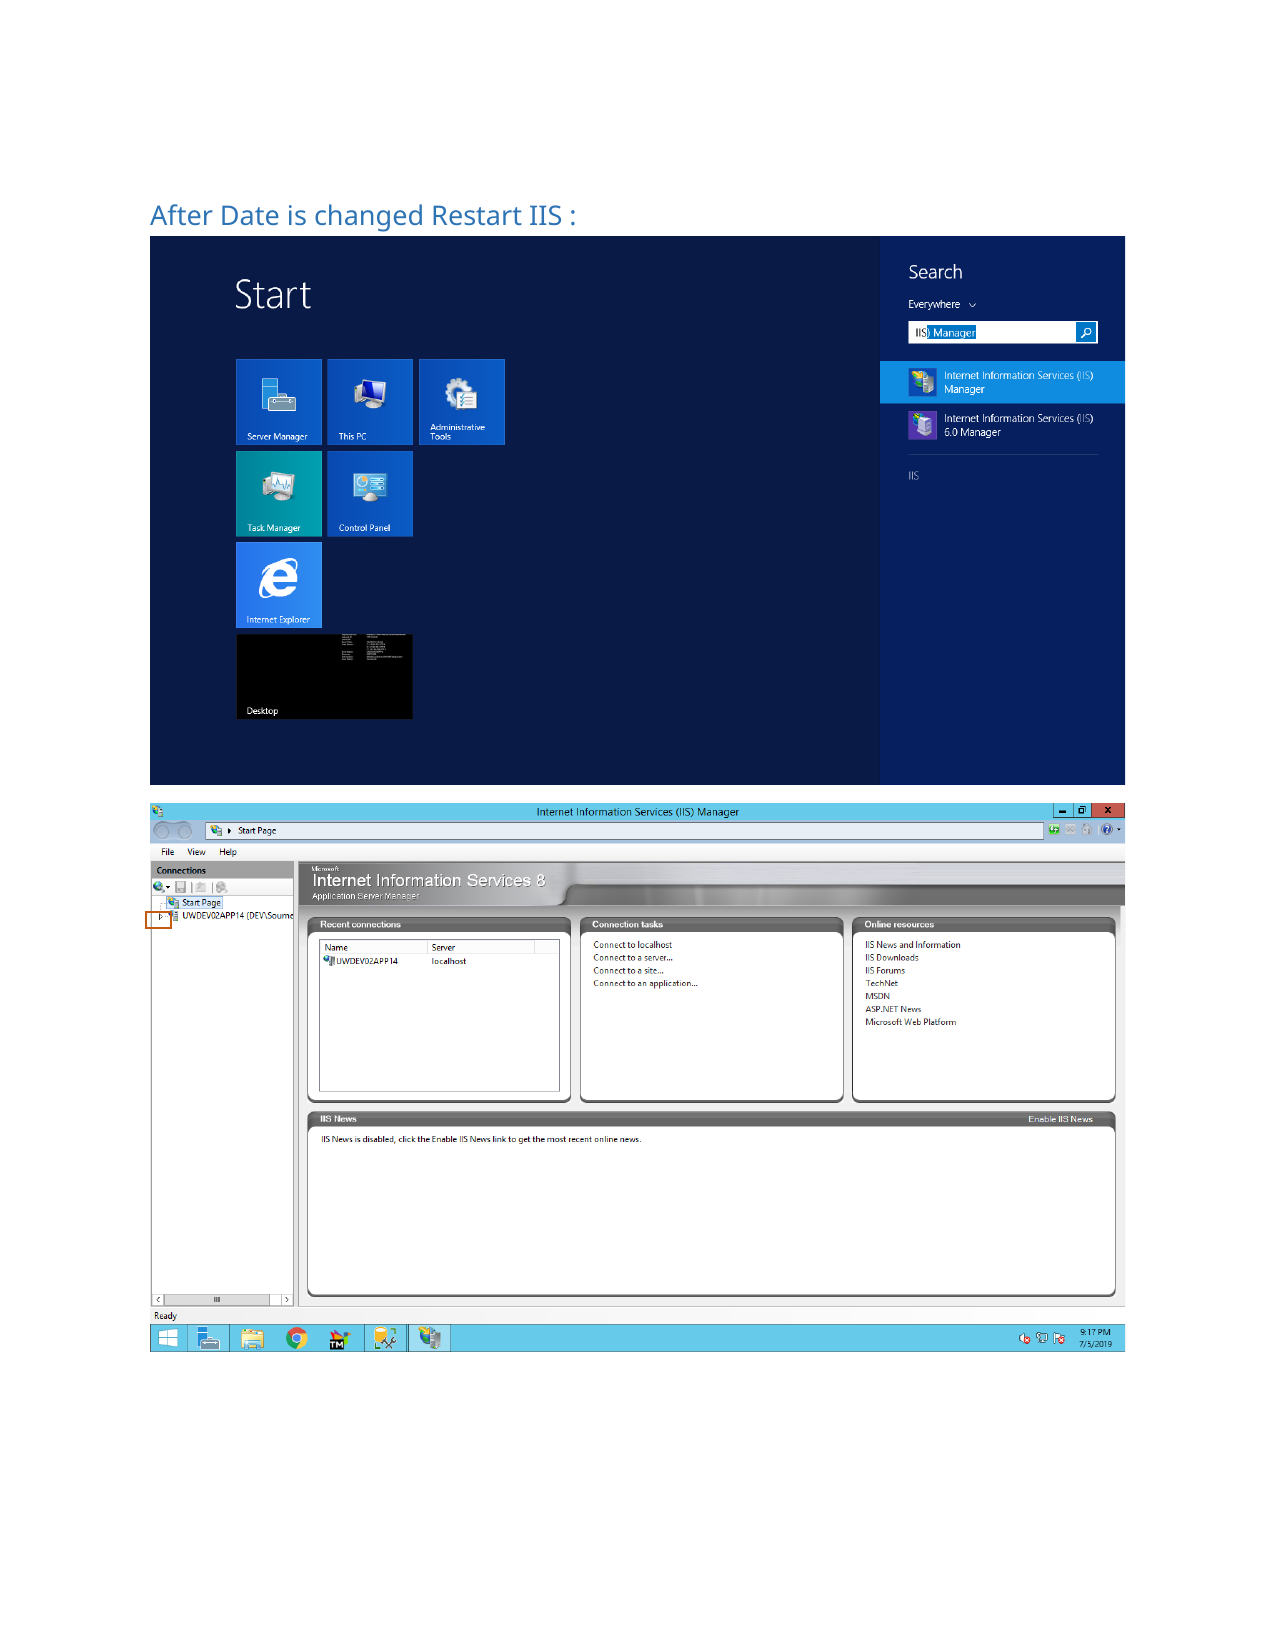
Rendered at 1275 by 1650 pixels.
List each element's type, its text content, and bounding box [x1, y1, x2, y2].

picture [150, 236, 1125, 785]
picture [150, 803, 1125, 1352]
picture [150, 913, 170, 927]
subtitle After Date is changed Restart IIS : [150, 197, 1125, 234]
